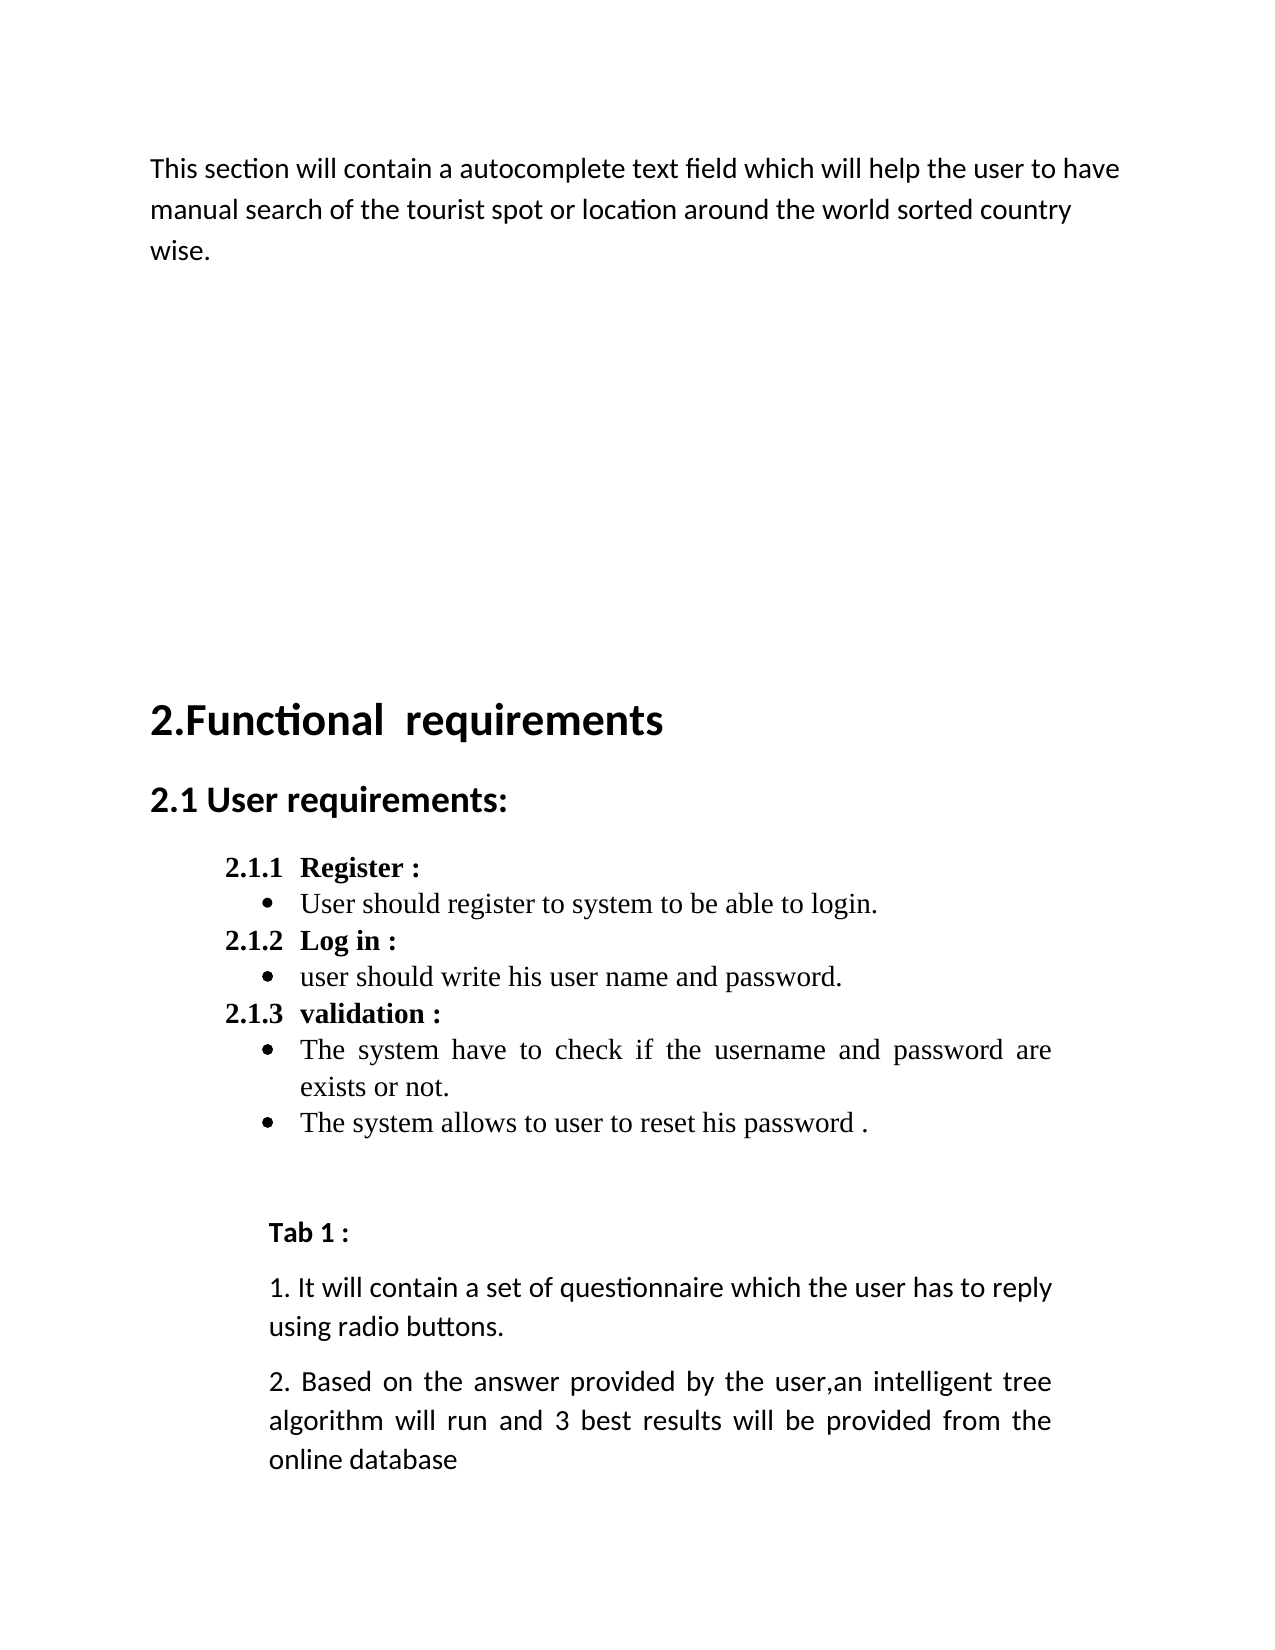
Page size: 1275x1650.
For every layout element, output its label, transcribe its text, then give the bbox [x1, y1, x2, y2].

text 2.1 User requirements: [150, 776, 1125, 822]
text This section will contain a autocomplete text field which will help the user to have manual search of the tourist spot or location around the world sorted country wise. [150, 150, 1125, 267]
list Log in : [225, 923, 1053, 956]
list The system have to check if the username and password are exists or not. [262, 1032, 1053, 1102]
text Tab 1 : [269, 1214, 1053, 1249]
list User should register to system to be able to login. [262, 886, 1053, 920]
list validation : [225, 996, 1053, 1029]
text 2. Based on the answer provided by the user,an intelligent tree algorithm will run and 3 best results will be provided from the online database [269, 1363, 1053, 1476]
text 2.Functional requirements [150, 691, 1125, 747]
list The system allows to user to reset his password . [262, 1105, 1053, 1139]
list user should write his user name and password. [262, 959, 1053, 993]
text 1. It will contain a set of questionnaire which the user has to reply using radio buttons. [269, 1269, 1053, 1344]
list Register : [225, 850, 1053, 883]
